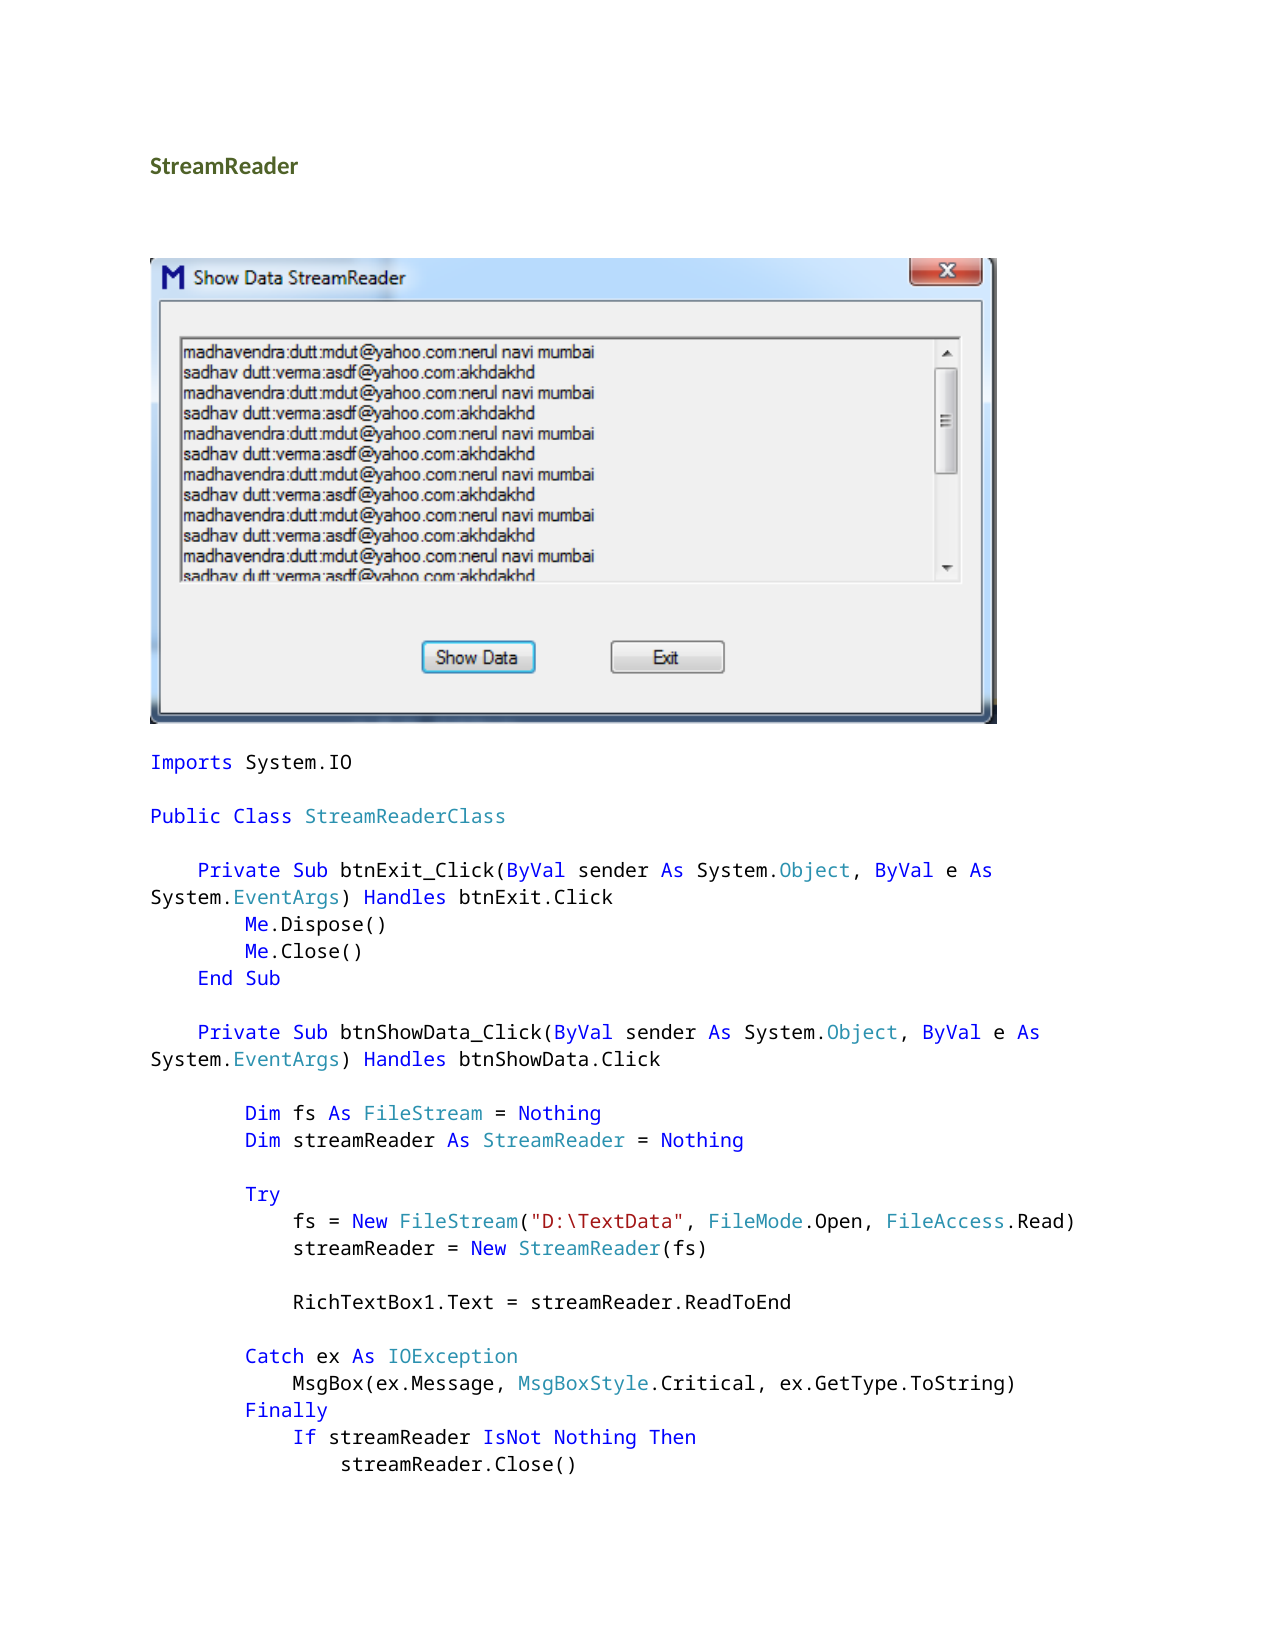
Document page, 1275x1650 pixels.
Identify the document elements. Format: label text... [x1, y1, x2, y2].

text Me.Close() [150, 937, 1125, 964]
text If streamReader IsNot Nothing Then [150, 1423, 1125, 1450]
text Try [150, 1180, 1125, 1207]
text RichTextBox1.Text = streamReader.ReadToEnd [150, 1288, 1125, 1315]
text fs = New FileStream("D:\TextData", FileMode.Open, FileAccess.Read) [150, 1207, 1125, 1234]
text StreamReader [150, 150, 1125, 181]
text streamReader = New StreamReader(fs) [150, 1234, 1125, 1261]
text Private Sub btnShowData_Click(ByVal sender As System.Object, ByVal e As System.EventArgs) Handles btnShowData.Click [150, 1018, 1125, 1072]
text Catch ex As IOException [150, 1342, 1125, 1369]
text Dim fs As FileStream = Nothing [150, 1099, 1125, 1126]
text End Sub [150, 964, 1125, 991]
text streamReader.Close() [150, 1450, 1125, 1477]
text MsgBox(ex.Message, MsgBoxStyle.Critical, ex.GetType.ToString) [150, 1369, 1125, 1396]
text Me.Dispose() [150, 910, 1125, 937]
text Public Class StreamReaderClass [150, 802, 1125, 829]
text Imports System.IO [150, 748, 1125, 775]
picture [150, 258, 997, 724]
text Finally [150, 1396, 1125, 1423]
text Private Sub btnExit_Click(ByVal sender As System.Object, ByVal e As System.EventArgs) Handles btnExit.Click [150, 856, 1125, 910]
text Dim streamReader As StreamReader = Nothing [150, 1126, 1125, 1153]
